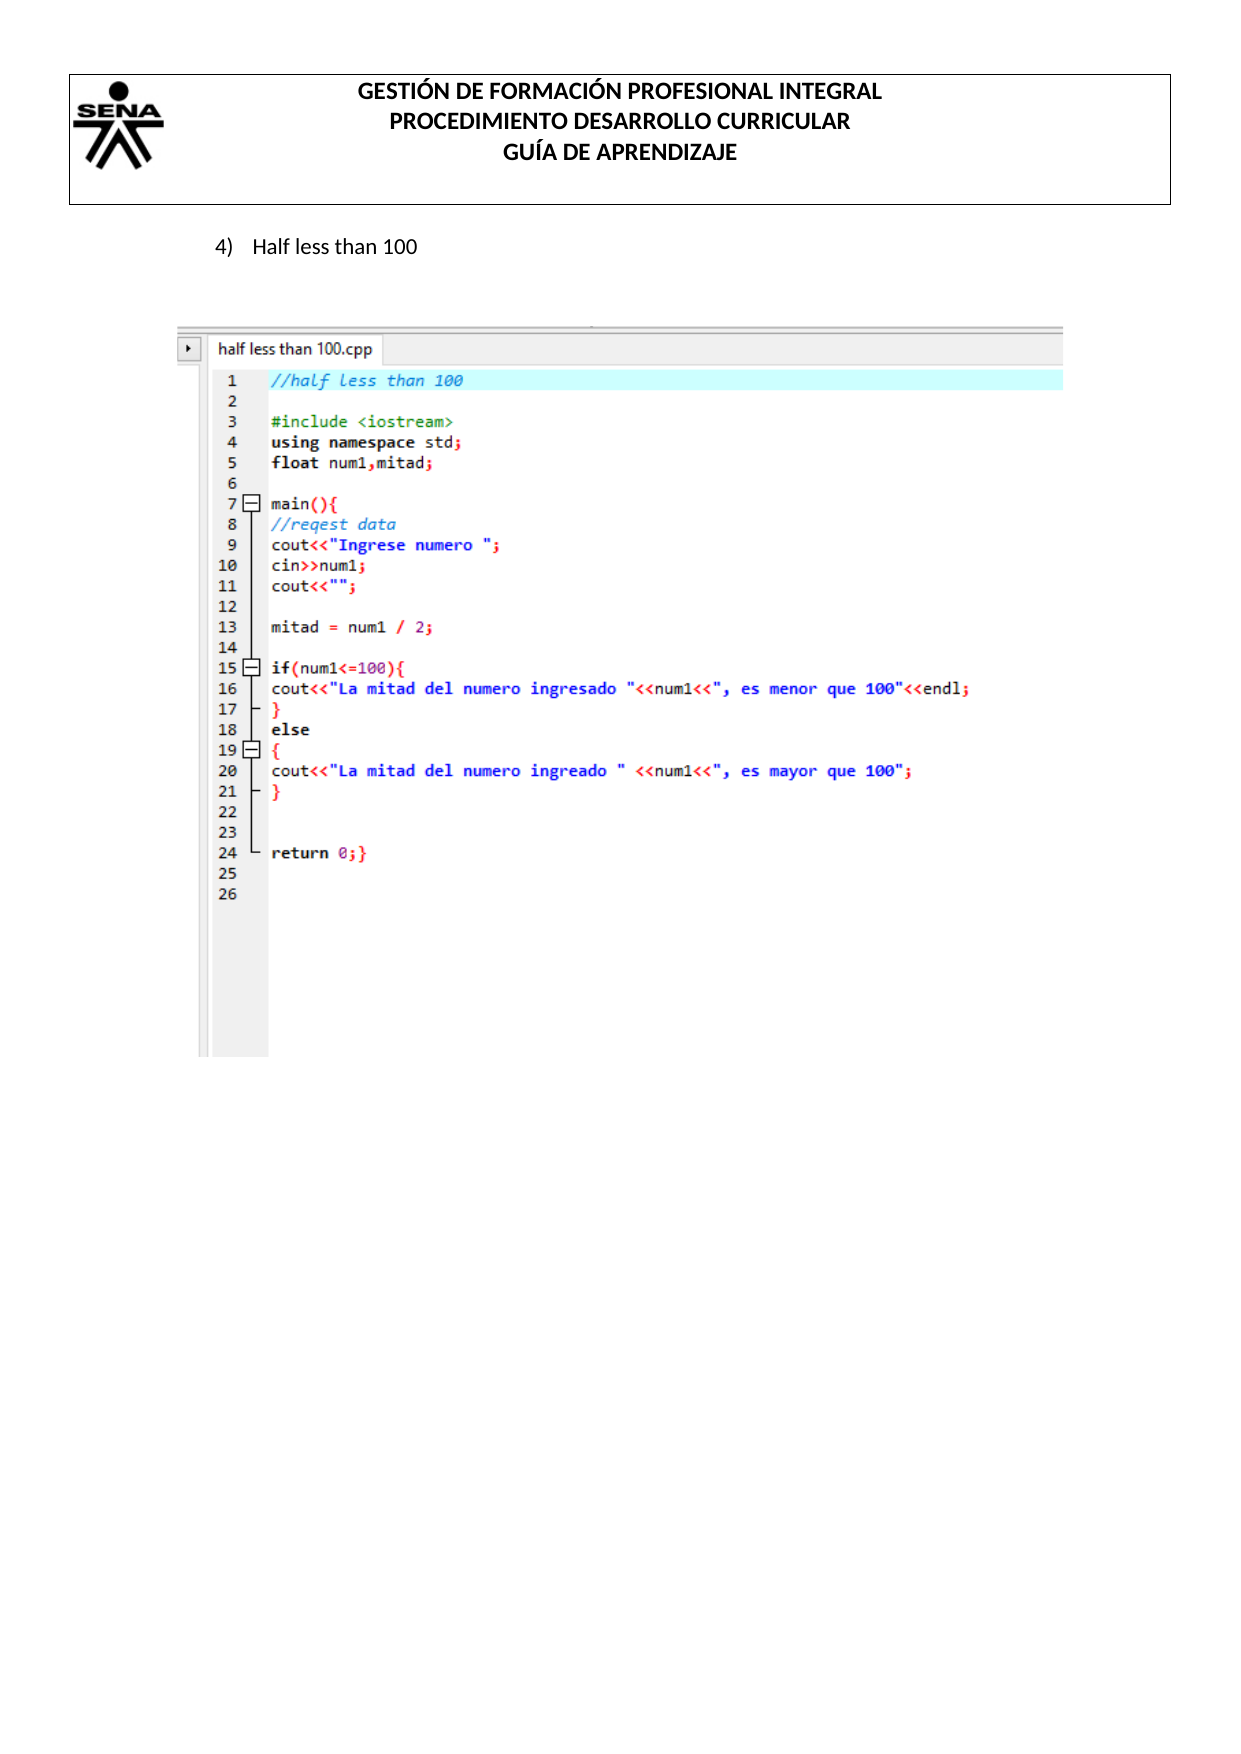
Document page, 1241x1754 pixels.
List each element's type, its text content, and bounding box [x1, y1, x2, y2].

picture [177, 326, 1064, 1057]
picture [71, 78, 166, 173]
list Half less than 100 [215, 232, 1063, 261]
